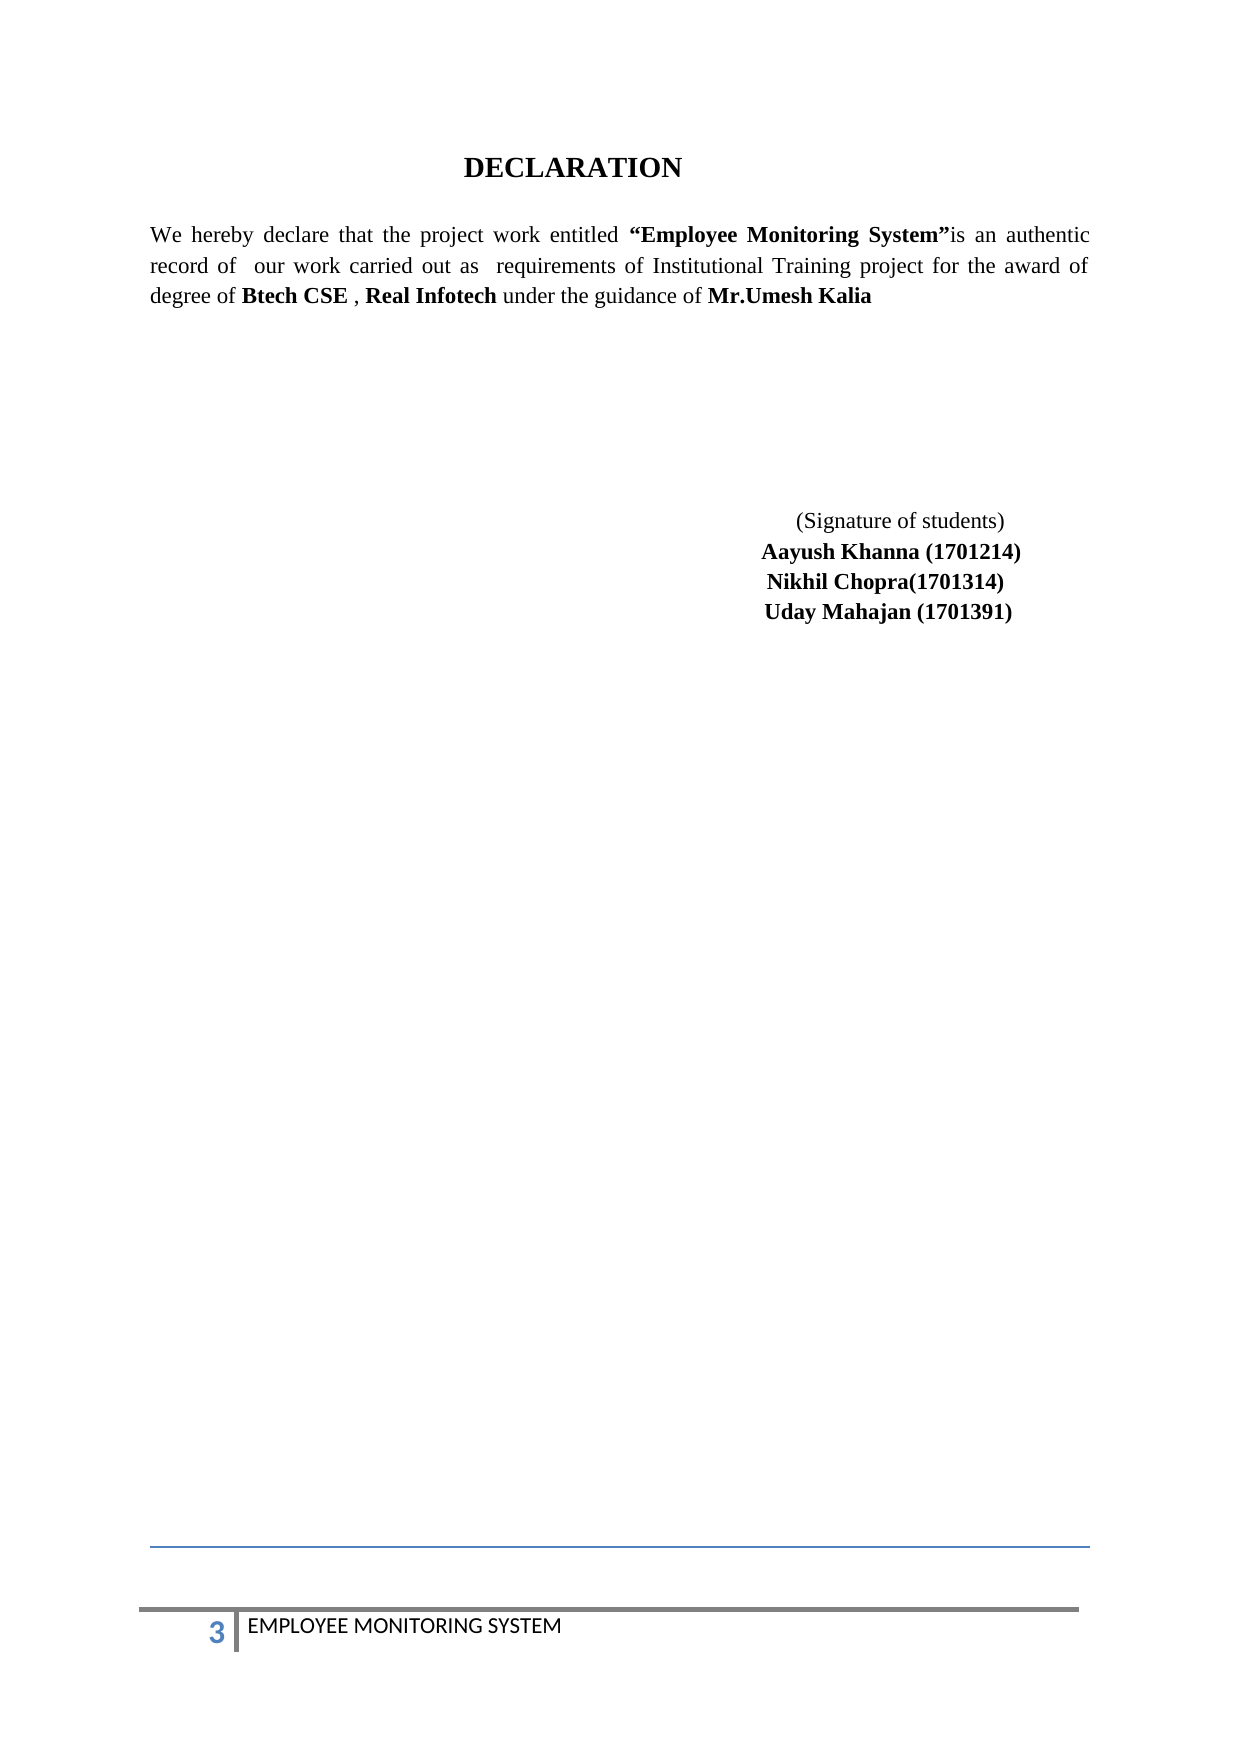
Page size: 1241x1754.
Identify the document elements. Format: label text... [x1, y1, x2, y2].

text Uday Mahajan (1701391) [150, 598, 1090, 624]
text (Signature of students) [150, 507, 1016, 534]
text We hereby declare that the project work entitled “Employee Monitoring System”is an authentic record of our work carried out as requirements of Institutional Training project for the award of degree of Btech CSE , Real Infotech under the guidance of Mr.Umesh Kalia [150, 222, 1090, 308]
text DECLARATION [150, 150, 1090, 183]
text Nikhil Chopra(1701314) [150, 568, 1090, 594]
text Aayush Khanna (1701214) [150, 538, 1090, 564]
